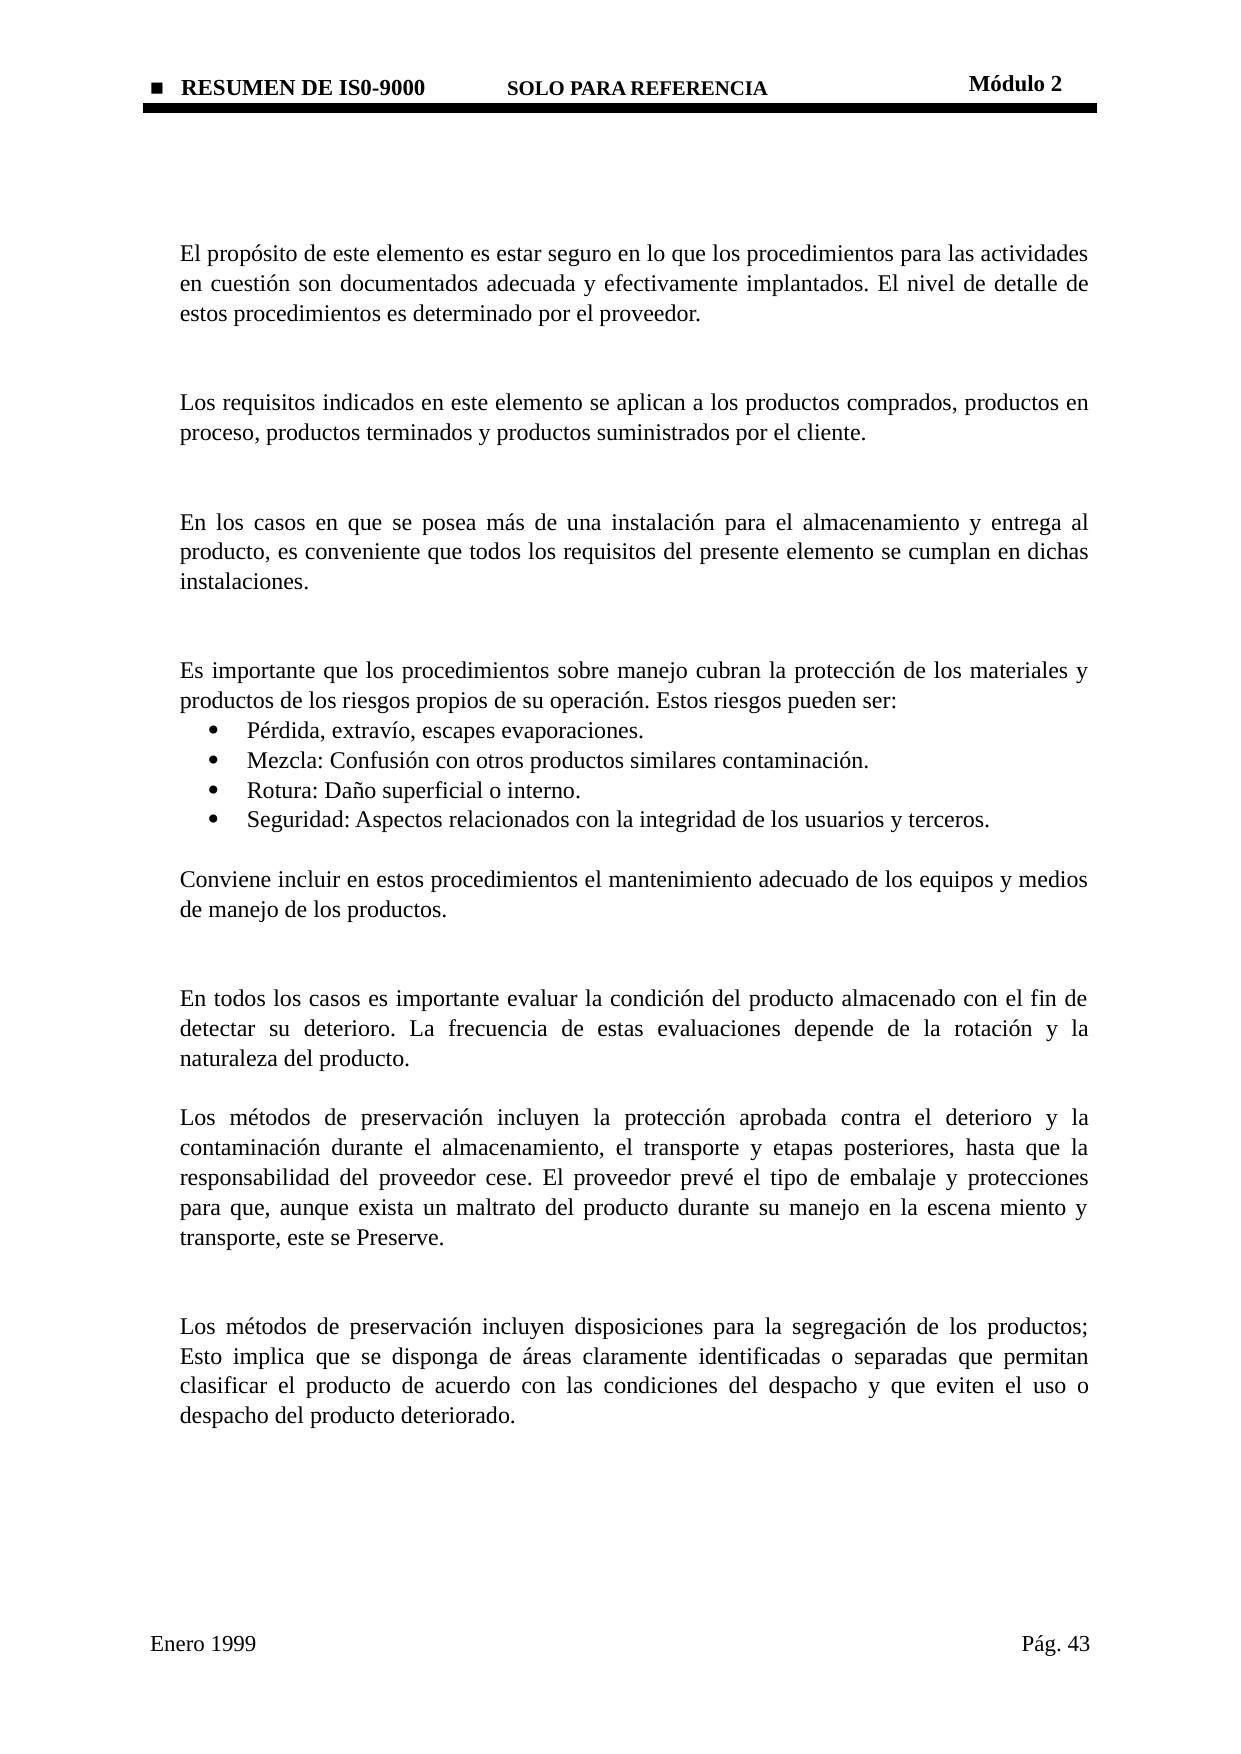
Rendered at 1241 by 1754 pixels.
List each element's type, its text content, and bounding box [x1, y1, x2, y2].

text Conviene incluir en estos procedimientos el mantenimiento adecuado de los equipos y medios de manejo de los productos. [179, 865, 1090, 922]
text Los requisitos indicados en este elemento se aplican a los productos comprados, productos en proceso, productos terminados y productos suministrados por el cliente. [179, 388, 1090, 446]
list Pérdida, extravío, escapes evaporaciones. [209, 716, 1090, 744]
text Es importante que los procedimientos sobre manejo cubran la protección de los materiales y productos de los riesgos propios de su operación. Estos riesgos pueden ser: [179, 656, 1090, 714]
text El propósito de este elemento es estar seguro en lo que los procedimientos para las actividades en cuestión son documentados adecuada y efectivamente implantados. El nivel de detalle de estos procedimientos es determinado por el proveedor. [179, 239, 1090, 327]
text Los métodos de preservación incluyen disposiciones para la segregación de los productos; Esto implica que se disponga de áreas claramente identificadas o separadas que permitan clasificar el producto de acuerdo con las condiciones del despacho y que eviten el uso o despacho del producto deteriorado. [179, 1312, 1090, 1429]
text En los casos en que se posea más de una instalación para el almacenamiento y entrega al producto, es conveniente que todos los requisitos del presente elemento se cumplan en dichas instalaciones. [179, 507, 1090, 595]
text Los métodos de preservación incluyen la protección aprobada contra el deterioro y la contaminación durante el almacenamiento, el transporte y etapas posteriores, hasta que la responsabilidad del proveedor cese. El proveedor prevé el tipo de embalaje y protecciones para que, aunque exista un maltrato del producto durante su manejo en la escena miento y transporte, este se Preserve. [179, 1103, 1090, 1250]
list Mezcla: Confusión con otros productos similares contaminación. [209, 746, 1090, 773]
list Seguridad: Aspectos relacionados con la integridad de los usuarios y terceros. [209, 805, 1090, 833]
text En todos los casos es importante evaluar la condición del producto almacenado con el fin de detectar su deterioro. La frecuencia de estas evaluaciones depende de la rotación y la naturaleza del producto. [179, 984, 1090, 1071]
list Rotura: Daño superficial o interno. [209, 776, 1090, 803]
